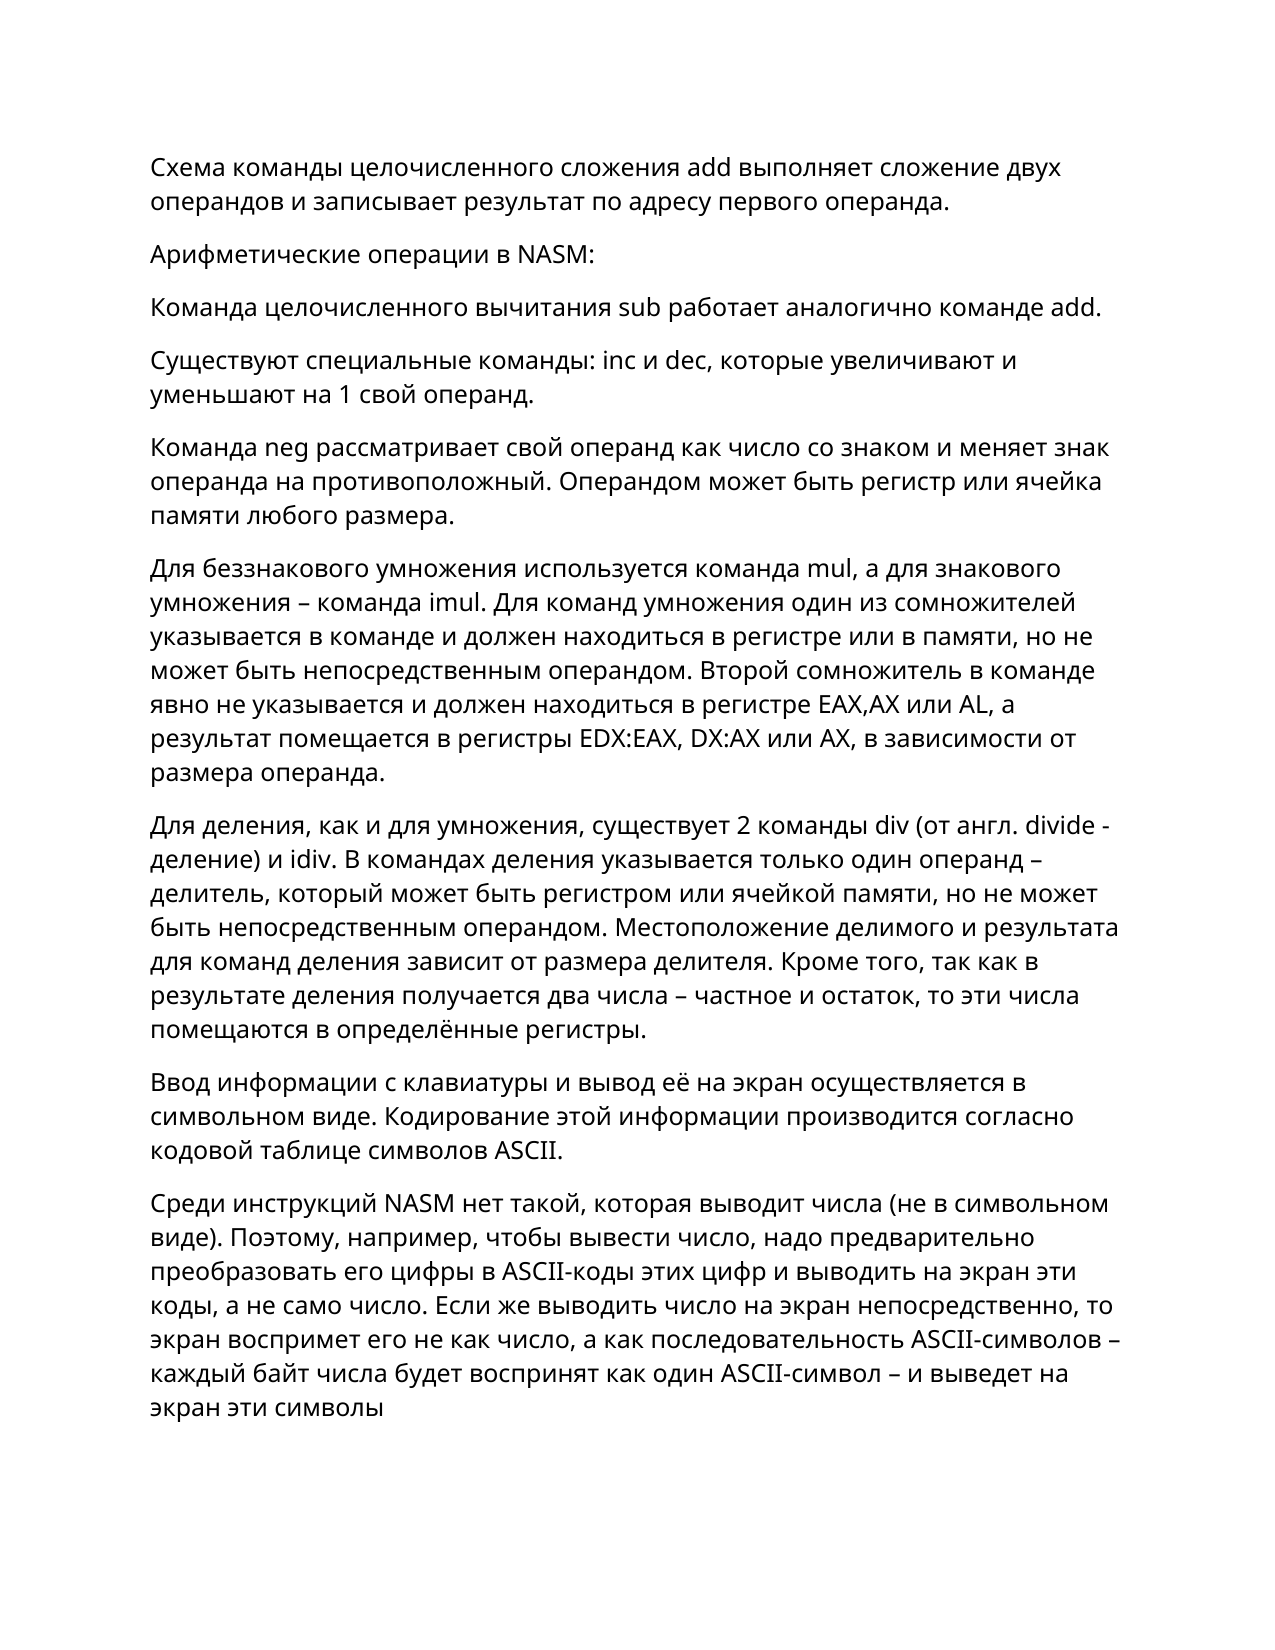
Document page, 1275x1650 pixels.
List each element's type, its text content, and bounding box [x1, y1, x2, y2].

text Арифметические операции в NASM: [150, 237, 1125, 271]
text Существуют специальные команды: inc и dec, которые увеличивают и уменьшают на 1 свой операнд. [150, 342, 1125, 411]
text Команда neg рассматривает свой операнд как число со знаком и меняет знак операнда на противоположный. Операндом может быть регистр или ячейка памяти любого размера. [150, 429, 1125, 532]
text Ввод информации с клавиатуры и вывод её на экран осуществляется в символьном виде. Кодирование этой информации производится согласно кодовой таблице символов ASCII. [150, 1065, 1125, 1167]
text Для беззнакового умножения используется команда mul, а для знакового умножения – команда imul. Для команд умножения один из сомножителей указывается в команде и должен находиться в регистре или в памяти, но не может быть непосредственным операндом. Второй сомножитель в команде явно не указывается и должен находиться в регистре EAX,AX или AL, а результат помещается в регистры EDX:EAX, DX:AX или AX, в зависимости от размера операнда. [150, 550, 1125, 789]
text Команда целочисленного вычитания sub работает аналогично команде add. [150, 290, 1125, 324]
text Схема команды целочисленного сложения add выполняет сложение двух операндов и записывает результат по адресу первого операнда. [150, 150, 1125, 218]
text Среди инструкций NASM нет такой, которая выводит числа (не в символьном виде). Поэтому, например, чтобы вывести число, надо предварительно преобразовать его цифры в ASCII-коды этих цифр и выводить на экран эти коды, а не само число. Если же выводить число на экран непосредственно, то экран воспримет его не как число, а как последовательность ASCII-символов – каждый байт числа будет воспринят как один ASCII-символ – и выведет на экран эти символы [150, 1186, 1125, 1424]
text Для деления, как и для умножения, существует 2 команды div (от англ. divide - деление) и idiv. В командах деления указывается только один операнд – делитель, который может быть регистром или ячейкой памяти, но не может быть непосредственным операндом. Местоположение делимого и результата для команд деления зависит от размера делителя. Кроме того, так как в результате деления получается два числа – частное и остаток, то эти числа помещаются в определённые регистры. [150, 807, 1125, 1046]
